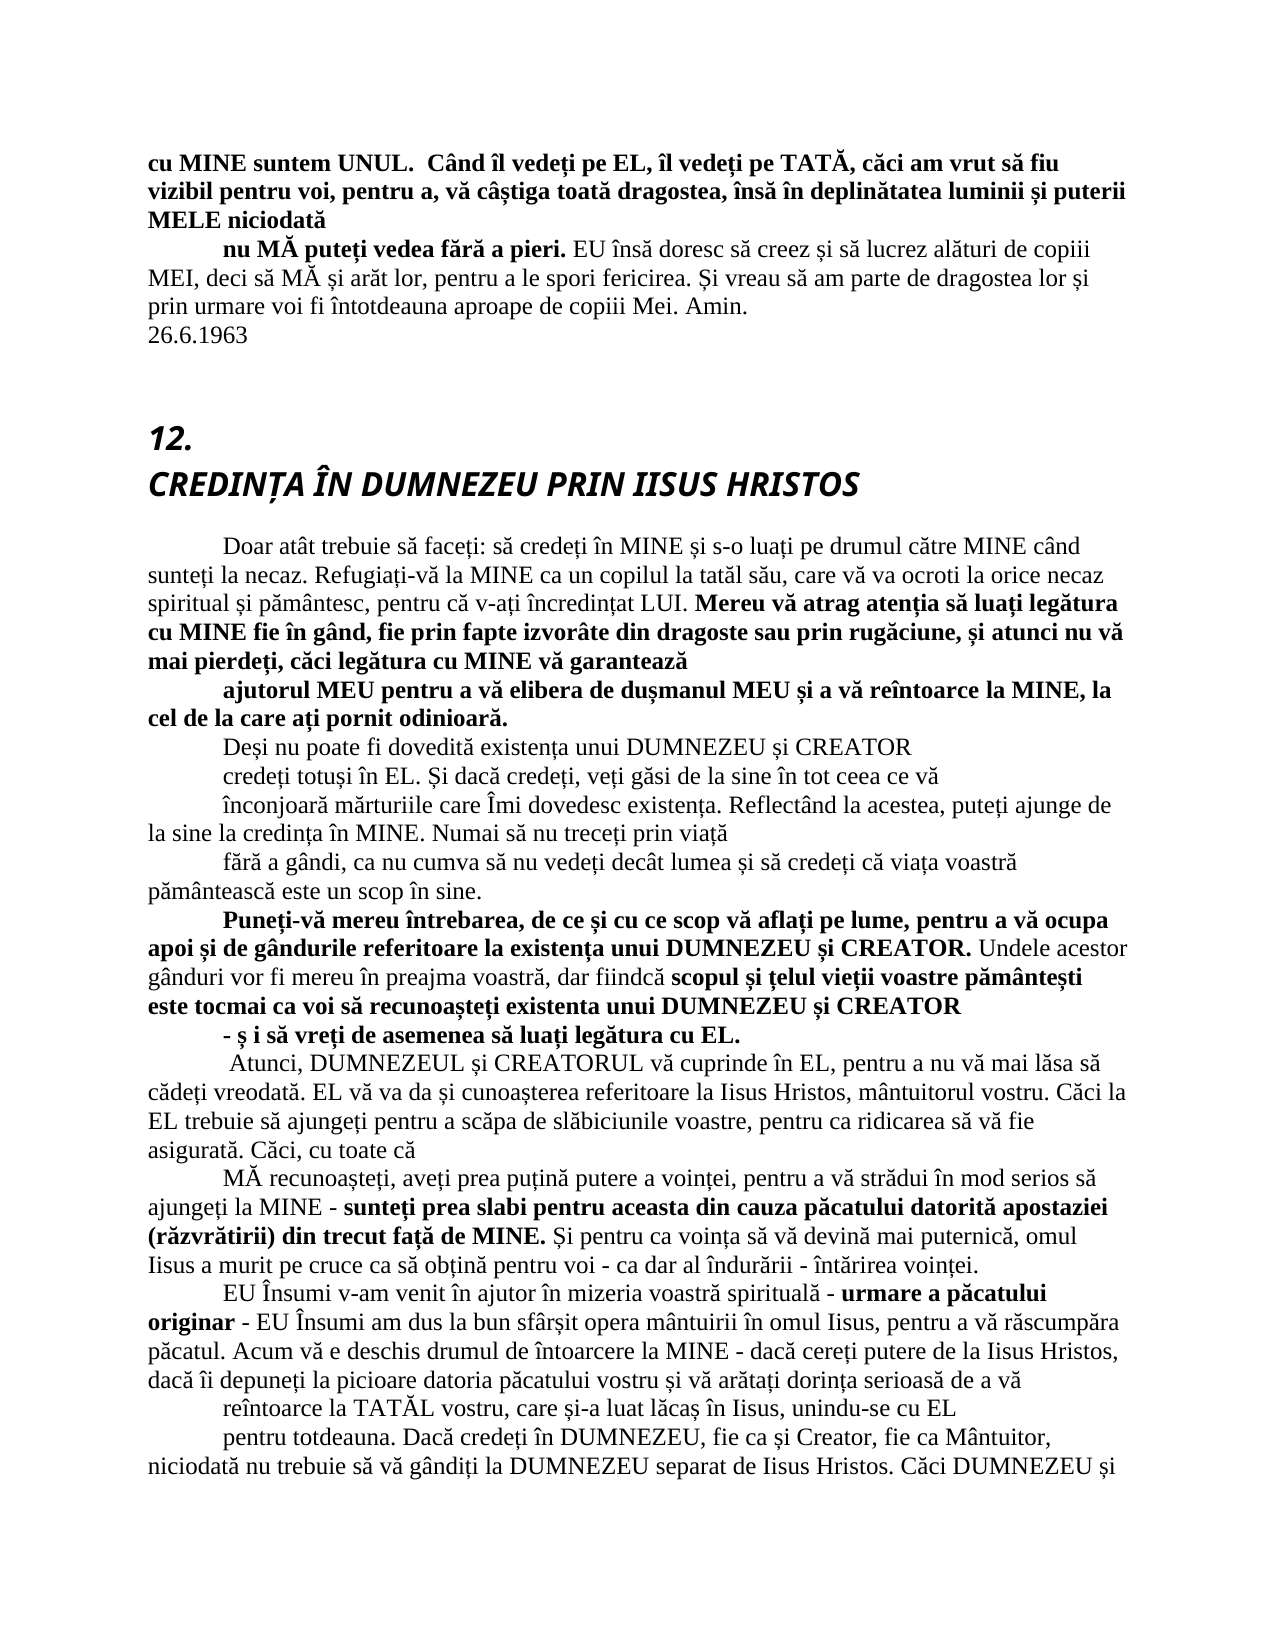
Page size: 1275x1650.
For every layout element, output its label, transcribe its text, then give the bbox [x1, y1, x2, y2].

text Deși nu poate fi dovedită existența unui DUMNEZEU și CREATOR [148, 732, 1127, 761]
text 26.6.1963 [148, 320, 1127, 349]
text fără a gândi, ca nu cumva să nu vedeți decât lumea și să credeți că viața voastră pământească este un scop în sine. [148, 847, 1127, 905]
text Puneți-vă mereu întrebarea, de ce și cu ce scop vă aflați pe lume, pentru a vă ocupa apoi și de gândurile referitoare la existența unui DUMNEZEU și CREATOR. Undele acestor gânduri vor fi mereu în preajma voastră, dar fiindcă scopul și țelul vieții voastre pământești este tocmai ca voi să recunoașteți existenta unui DUMNEZEU și CREATOR [148, 905, 1127, 1020]
text credeți totuși în EL. Și dacă credeți, veți găsi de la sine în tot ceea ce vă [148, 761, 1127, 790]
text Atunci, DUMNEZEUL și CREATORUL vă cuprinde în EL, pentru a nu vă mai lăsa să cădeți vreodată. EL vă va da și cunoașterea referitoare la Iisus Hristos, mântuitorul vostru. Căci la EL trebuie să ajungeți pentru a scăpa de slăbiciunile voastre, pentru ca ridicarea să vă fie asigurată. Căci, cu toate că [148, 1048, 1127, 1163]
subtitle 12. CREDINȚA ÎN DUMNEZEU PRIN IISUS HRISTOS [148, 415, 1127, 506]
text EU Însumi v-am venit în ajutor în mizeria voastră spirituală - urmare a păcatului originar - EU Însumi am dus la bun sfârșit opera mântuirii în omul Iisus, pentru a vă răscumpăra păcatul. Acum vă e deschis drumul de întoarcere la MINE - dacă cereți putere de la Iisus Hristos, dacă îi depuneți la picioare datoria păcatului vostru și vă arătați dorința serioasă de a vă [148, 1278, 1127, 1393]
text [148, 148, 1127, 234]
text - ș i să vreți de asemenea să luați legătura cu EL. [148, 1020, 1127, 1048]
text înconjoară mărturiile care Îmi dovedesc existența. Reflectând la acestea, puteți ajunge de la sine la credința în MINE. Numai să nu treceți prin viață [148, 790, 1127, 847]
text reîntoarce la TATĂL vostru, care și-a luat lăcaș în Iisus, unindu-se cu EL [148, 1393, 1127, 1422]
text ajutorul MEU pentru a vă elibera de dușmanul MEU și a vă reîntoarce la MINE, la cel de la care ați pornit odinioară. [148, 675, 1127, 732]
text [148, 1422, 1127, 1480]
text MĂ recunoașteți, aveți prea puțină putere a voinței, pentru a vă strădui în mod serios să ajungeți la MINE - sunteți prea slabi pentru aceasta din cauza păcatului datorită apostaziei (răzvrătirii) din trecut față de MINE. Și pentru ca voința să vă devină mai puternică, omul Iisus a murit pe cruce ca să obțină pentru voi - ca dar al îndurării - întărirea voinței. [148, 1163, 1127, 1278]
text nu MĂ puteți vedea fără a pieri. EU însă doresc să creez și să lucrez alături de copiii MEI, deci să MĂ și arăt lor, pentru a le spori fericirea. Și vreau să am parte de dragostea lor și prin urmare voi fi întotdeauna aproape de copiii Mei. Amin. [148, 234, 1127, 320]
text Doar atât trebuie să faceți: să credeți în MINE și s-o luați pe drumul către MINE când sunteți la necaz. Refugiați-vă la MINE ca un copilul la tatăl său, care vă va ocroti la orice necaz spiritual și pământesc, pentru că v-ați încredințat LUI. Mereu vă atrag atenția să luați legătura cu MINE fie în gând, fie prin fapte izvorâte din dragoste sau prin rugăciune, și atunci nu vă mai pierdeți, căci legătura cu MINE vă garantează [148, 531, 1127, 675]
